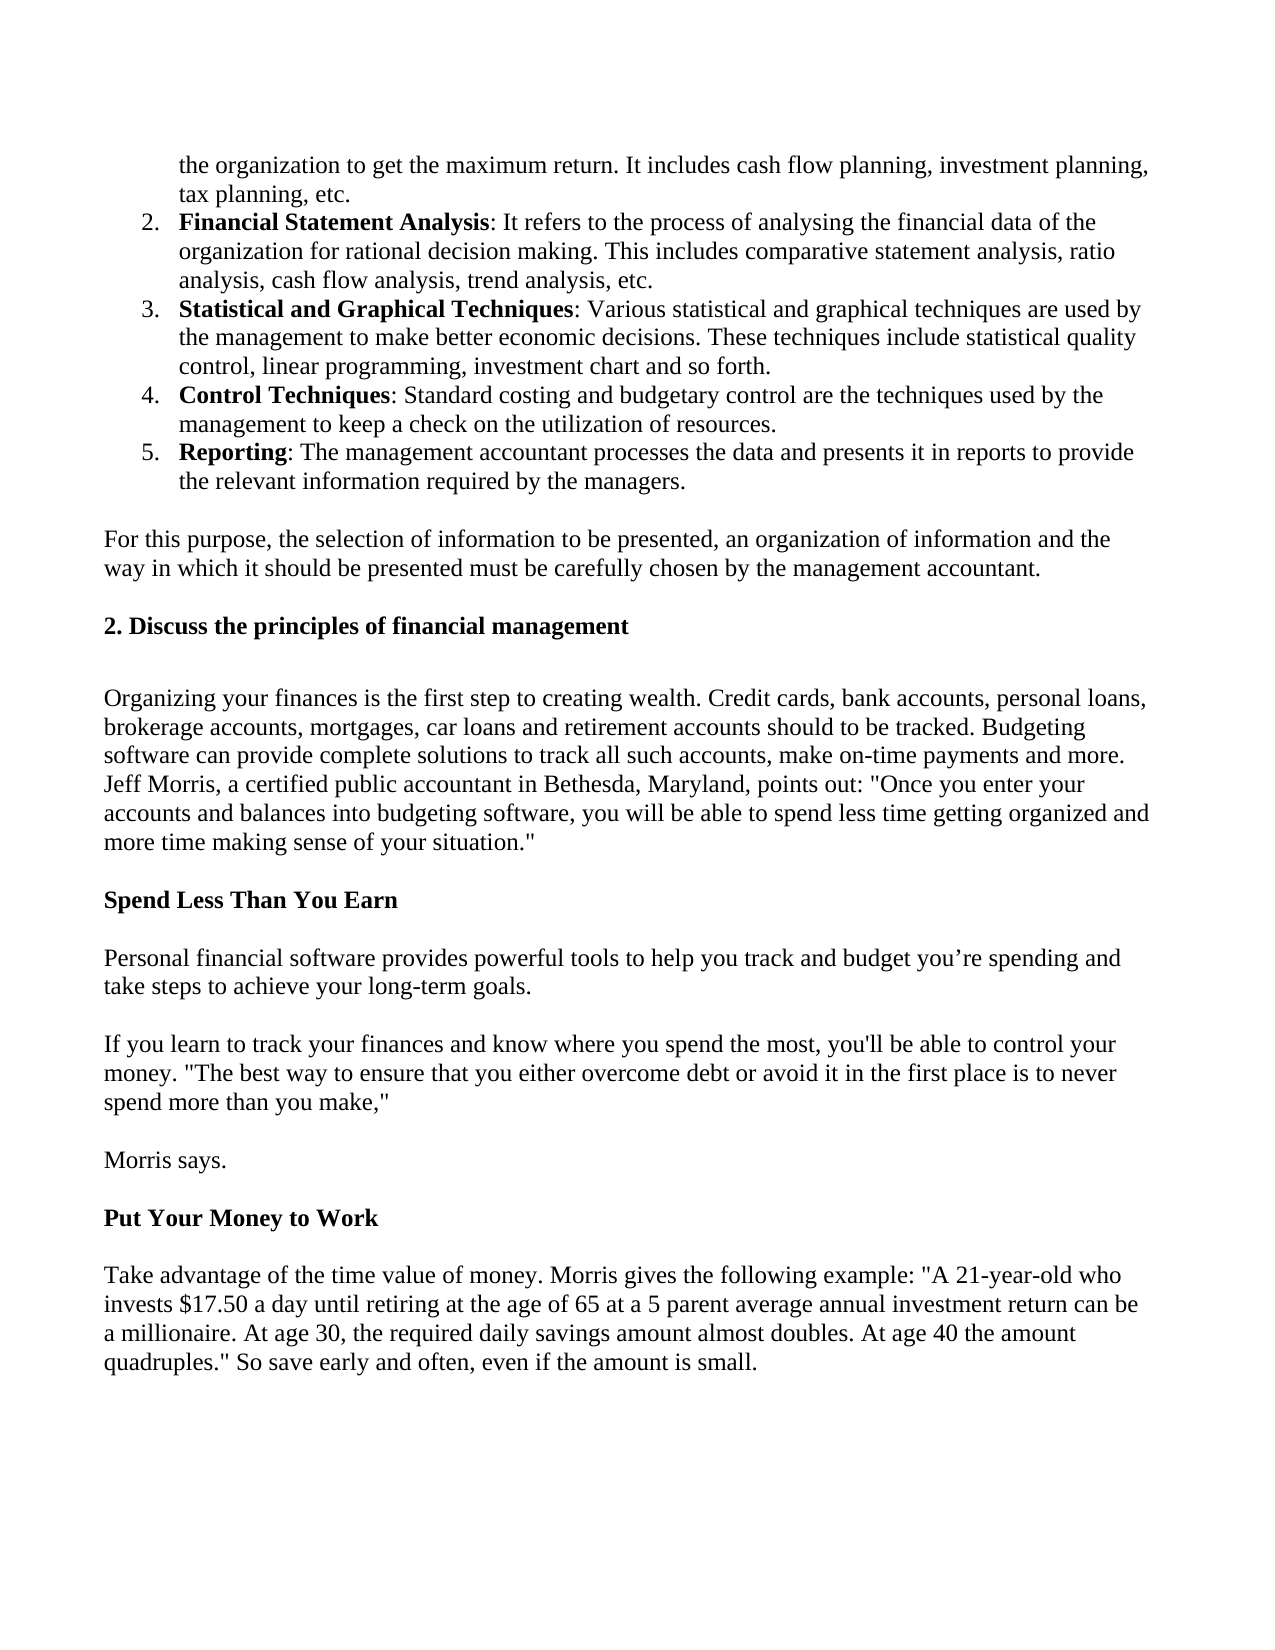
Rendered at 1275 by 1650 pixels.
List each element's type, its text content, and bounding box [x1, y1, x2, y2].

text For this purpose, the selection of information to be presented, an organization of information and the way in which it should be presented must be carefully chosen by the management accountant. [103, 524, 1152, 582]
text Morris says. [103, 1145, 1152, 1173]
text If you learn to track your finances and know where you spend the most, you'll be able to control your money. "The best way to ensure that you either overcome debt or avoid it in the first place is to never spend more than you make," [103, 1029, 1152, 1116]
list Reporting: The management accountant processes the data and presents it in reports to provide the relevant information required by the managers. [141, 437, 1152, 495]
subtitle Put Your Money to Work [103, 1203, 1152, 1231]
text 2. Discuss the principles of financial management [103, 611, 1152, 639]
text Personal financial software provides powerful tools to help you track and budget you’re spending and take steps to achieve your long-term goals. [103, 943, 1152, 1000]
list Financial Statement Analysis: It refers to the process of analysing the financial data of the organization for rational decision making. This includes comparative statement analysis, ratio analysis, cash flow analysis, trend analysis, etc. [141, 207, 1152, 294]
list Control Techniques: Standard costing and budgetary control are the techniques used by the management to keep a check on the utilization of resources. [141, 380, 1152, 437]
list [141, 150, 1152, 207]
list Statistical and Graphical Techniques: Various statistical and graphical techniques are used by the management to make better economic decisions. These techniques include statistical quality control, linear programming, investment chart and so forth. [141, 294, 1152, 380]
text Take advantage of the time value of money. Morris gives the following example: "A 21-year-old who invests $17.50 a day until retiring at the age of 65 at a 5 parent average annual investment return can be a millionaire. At age 30, the required daily savings amount almost doubles. At age 40 the amount quadruples." So save early and often, even if the amount is small. [103, 1261, 1152, 1376]
subtitle Spend Less Than You Earn [103, 885, 1152, 913]
text Organizing your finances is the first step to creating wealth. Credit cards, bank accounts, personal loans, brokerage accounts, mortgages, car loans and retirement accounts should to be tracked. Budgeting software can provide complete solutions to track all such accounts, make on-time payments and more. Jeff Morris, a certified public accountant in Bethesda, Maryland, points out: "Once you enter your accounts and balances into budgeting software, you will be able to spend less time getting organized and more time making sense of your situation." [103, 683, 1152, 856]
